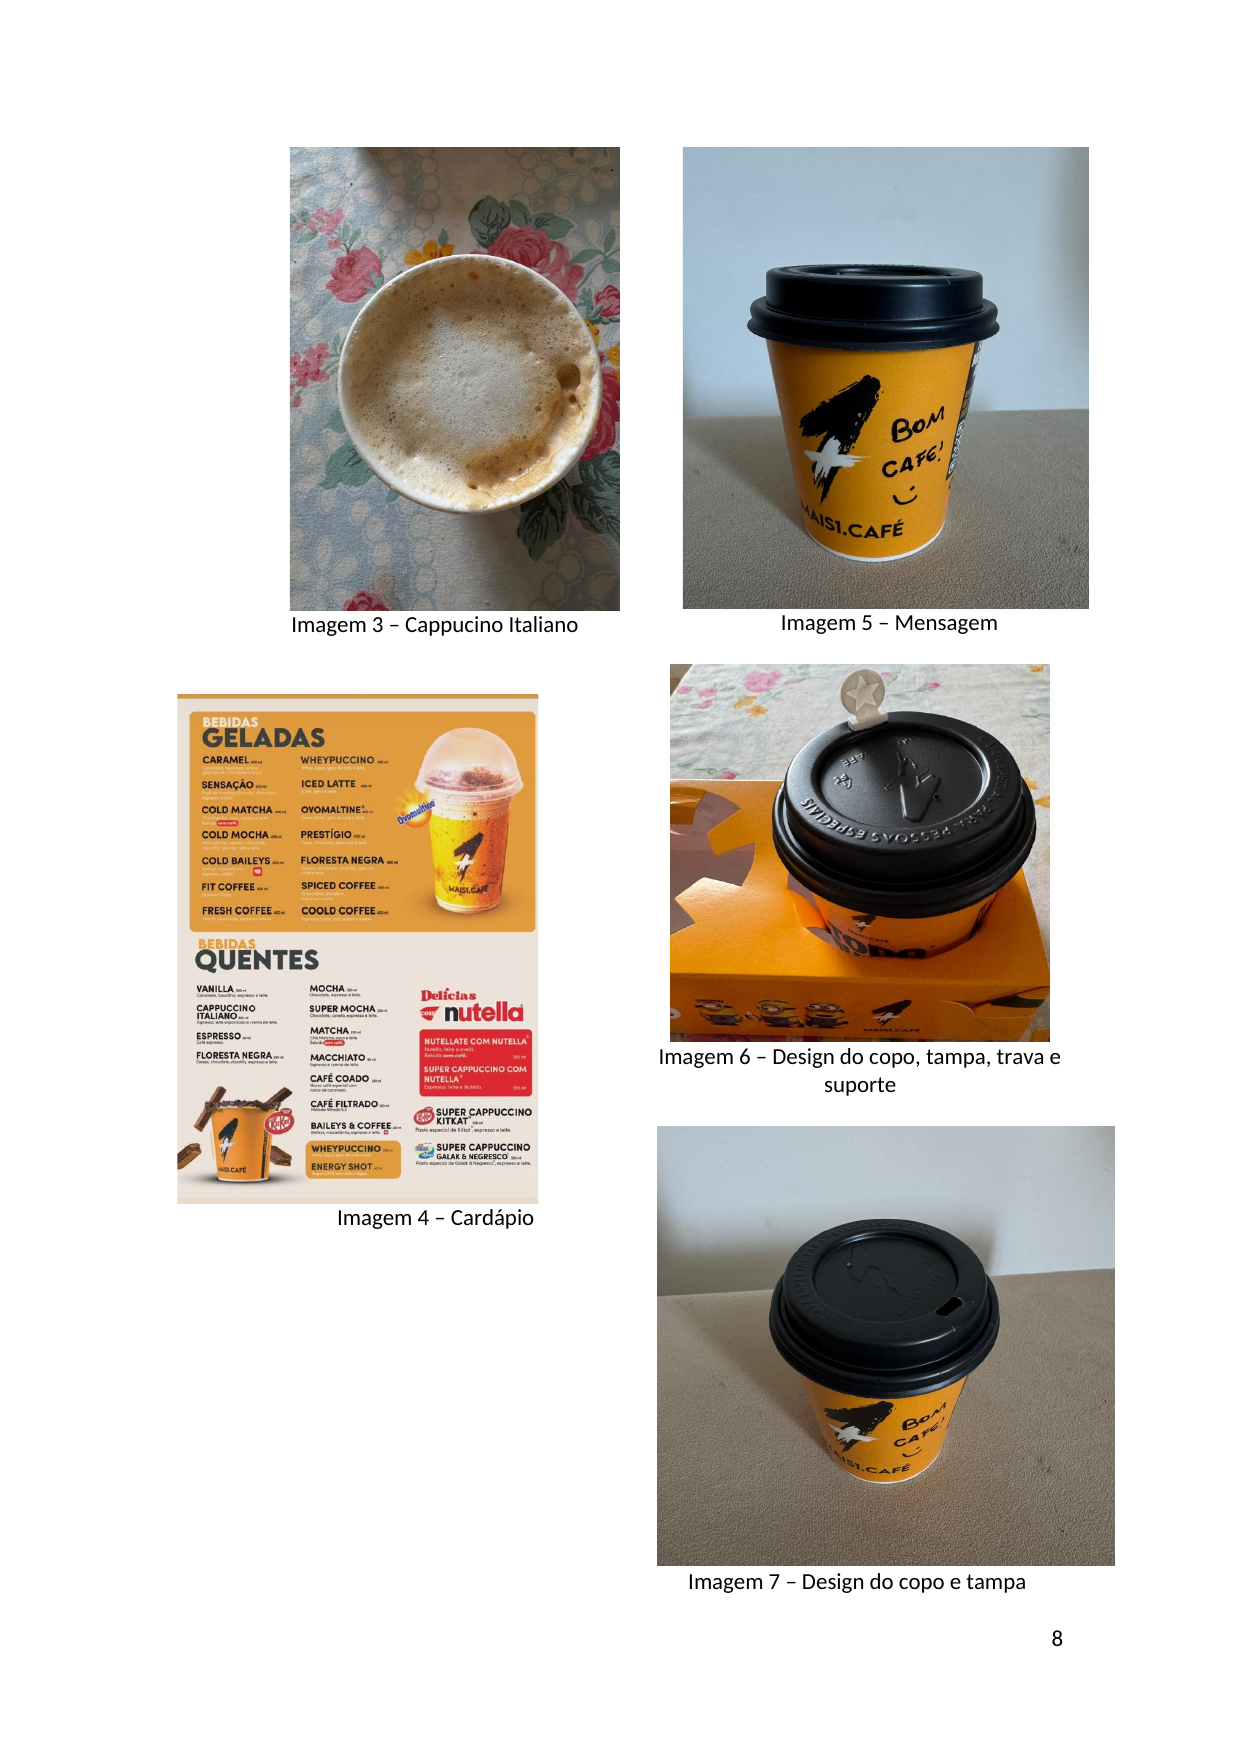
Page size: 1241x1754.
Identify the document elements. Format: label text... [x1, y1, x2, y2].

text Imagem 4 – Cardápio [177, 1203, 620, 1231]
picture [657, 1126, 1115, 1566]
picture [289, 147, 620, 611]
text Imagem 5 – Mensagem [657, 608, 1063, 636]
picture [682, 147, 1089, 609]
picture [670, 664, 1050, 1042]
picture [177, 694, 539, 1204]
text Imagem 7 – Design do copo e tampa [657, 1567, 1063, 1595]
text Imagem 6 – Design do copo, tampa, trava e suporte [657, 1042, 1063, 1098]
text Imagem 3 – Cappucino Italiano [133, 610, 583, 638]
